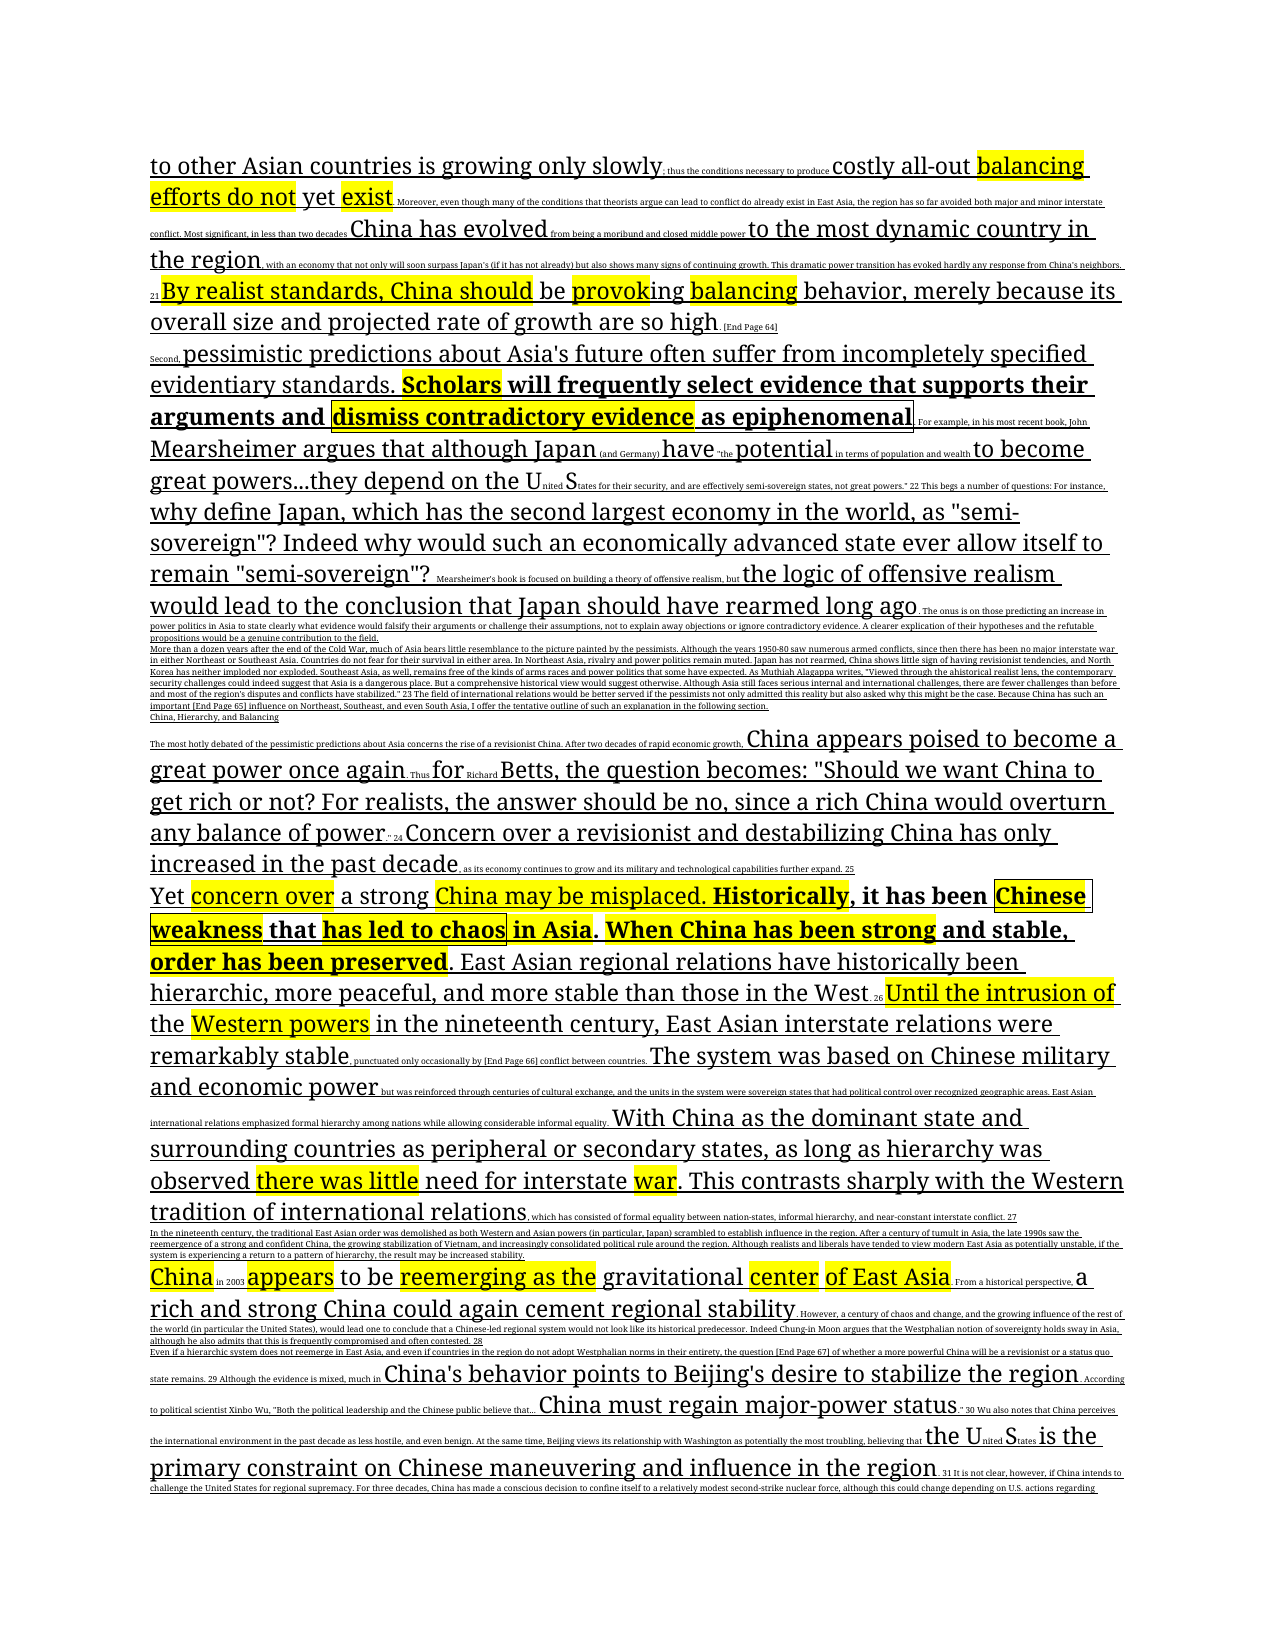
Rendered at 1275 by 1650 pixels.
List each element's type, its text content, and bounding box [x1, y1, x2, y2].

text The most hotly debated of the pessimistic predictions about Asia concerns the rise of a revisionist China. After two decades of rapid economic growth, China appears poised to become a great power once again. Thus for Richard Betts, the question becomes: "Should we want China to get rich or not? For realists, the answer should be no, since a rich China would overturn any balance of power." 24 Concern over a revisionist and destabilizing China has only increased in the past decade, as its economy continues to grow and its military and technological capabilities further expand. 25 [150, 723, 1125, 879]
text Second, pessimistic predictions about Asia's future often suffer from incompletely specified evidentiary standards. Scholars will frequently select evidence that supports their arguments and dismiss contradictory evidence as epiphenomenal. For example, in his most recent book, John Mearsheimer argues that although Japan (and Germany) have "the potential in terms of population and wealth to become great powers...they depend on the United States for their security, and are effectively semi-sovereign states, not great powers." 22 This begs a number of questions: For instance, why define Japan, which has the second largest economy in the world, as "semi-sovereign"? Indeed why would such an economically advanced state ever allow itself to remain "semi-sovereign"? Mearsheimer's book is focused on building a theory of offensive realism, but the logic of offensive realism would lead to the conclusion that Japan should have rearmed long ago. The onus is on those predicting an increase in power politics in Asia to state clearly what evidence would falsify their arguments or challenge their assumptions, not to explain away objections or ignore contradictory evidence. A clearer explication of their hypotheses and the refutable propositions would be a genuine contribution to the field. [150, 337, 1125, 643]
text Yet concern over a strong China may be misplaced. Historically, it has been Chinese weakness that has led to chaos in Asia. When China has been strong and stable, order has been preserved. East Asian regional relations have historically been hierarchic, more peaceful, and more stable than those in the West. 26 Until the intrusion of the Western powers in the nineteenth century, East Asian interstate relations were remarkably stable, punctuated only occasionally by [End Page 66] conflict between countries. The system was based on Chinese military and economic power but was reinforced through centuries of cultural exchange, and the units in the system were sovereign states that had political control over recognized geographic areas. East Asian international relations emphasized formal hierarchy among nations while allowing considerable informal equality. With China as the dominant state and surrounding countries as peripheral or secondary states, as long as hierarchy was observed there was little need for interstate war. This contrasts sharply with the Western tradition of international relations, which has consisted of formal equality between nation-states, informal hierarchy, and near-constant interstate conflict. 27 [150, 879, 1125, 1227]
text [150, 150, 1125, 269]
text China in 2003 appears to be reemerging as the gravitational center of East Asia. From a historical perspective, a rich and strong China could again cement regional stability. However, a century of chaos and change, and the growing influence of the rest of the world (in particular the United States), would lead one to conclude that a Chinese-led regional system would not look like its historical predecessor. Indeed Chung-in Moon argues that the Westphalian notion of sovereignty holds sway in Asia, although he also admits that this is frequently compromised and often contested. 28 [150, 1261, 1125, 1319]
